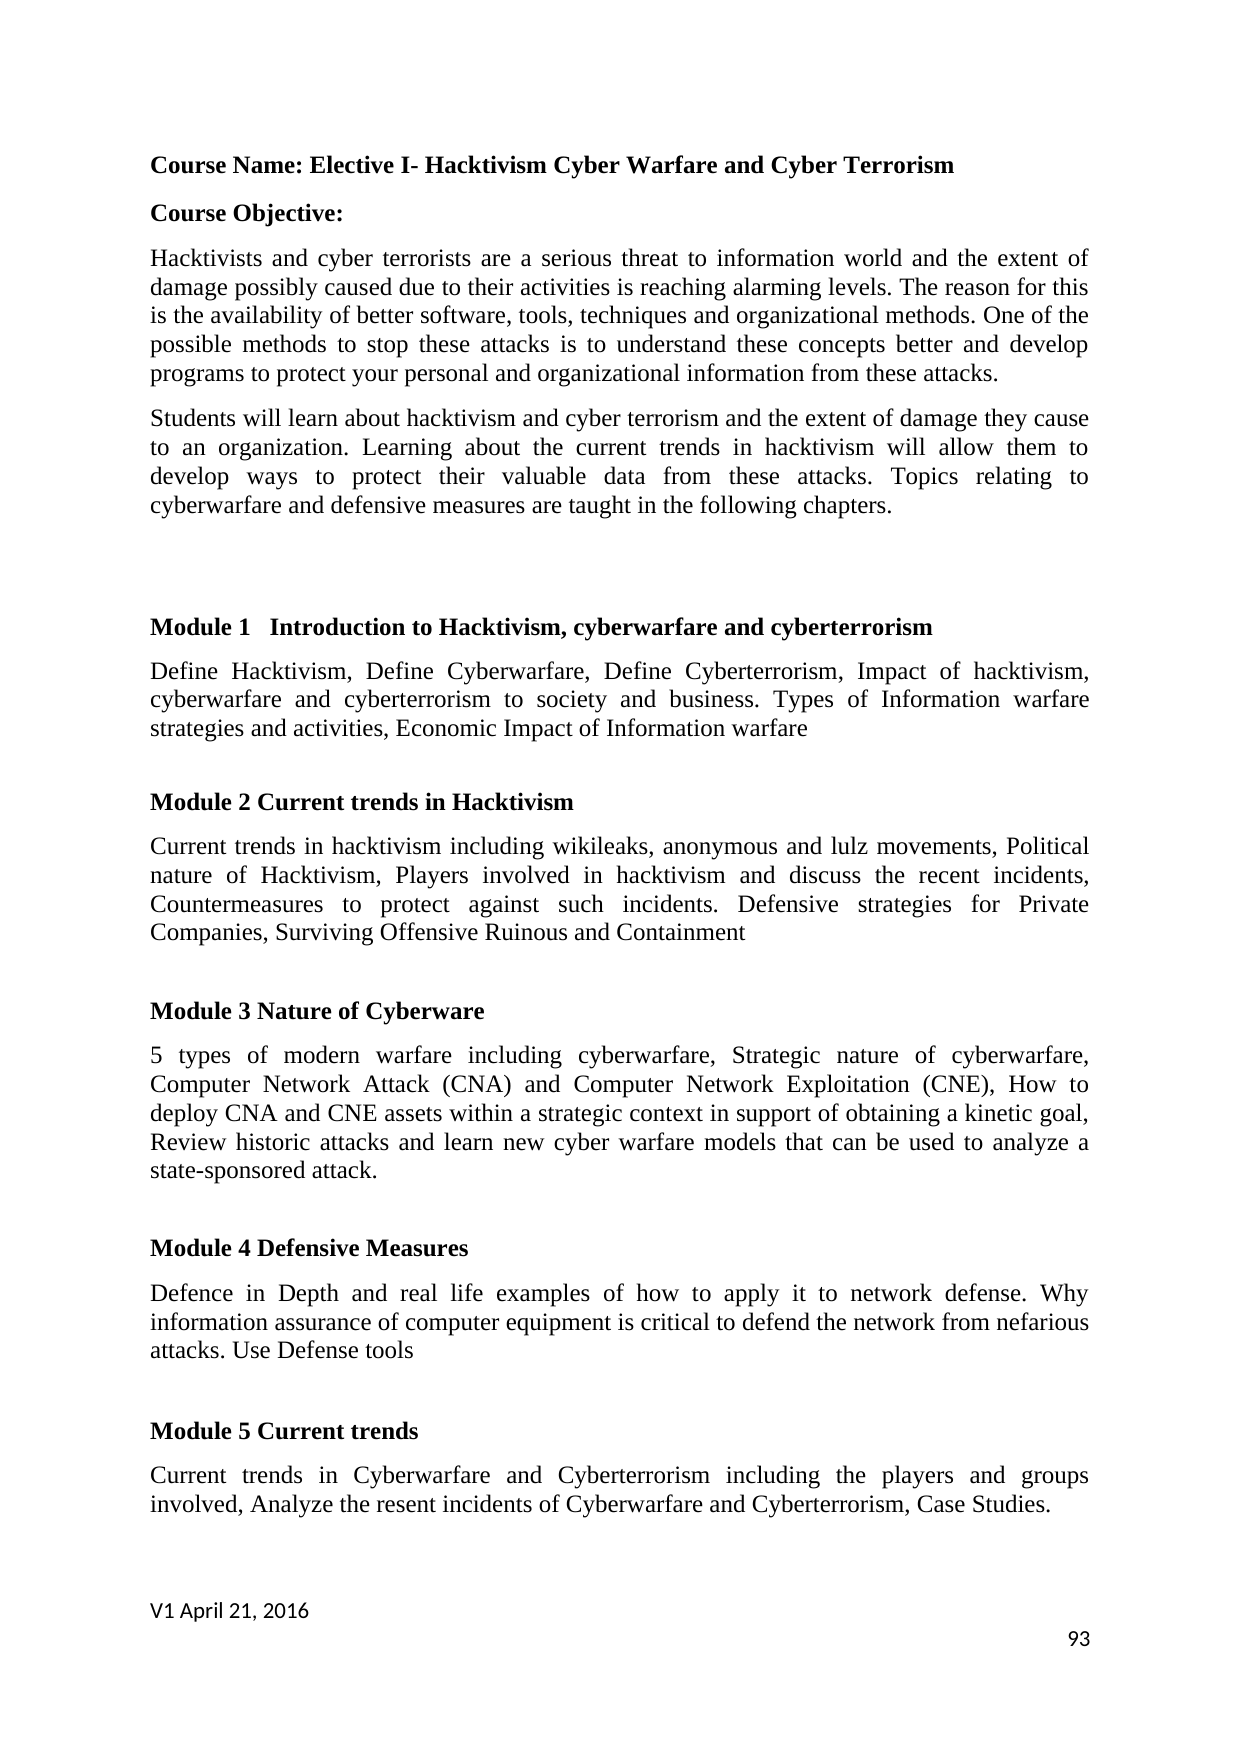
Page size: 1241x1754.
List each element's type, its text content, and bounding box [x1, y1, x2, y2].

text Module 4 Defensive Measures [150, 1234, 1090, 1263]
text Hacktivists and cyber terrorists are a serious threat to information world and the extent of damage possibly caused due to their activities is reaching alarming levels. The reason for this is the availability of better software, tools, techniques and organizational methods. One of the possible methods to stop these attacks is to understand these concepts better and develop programs to protect your personal and organizational information from these attacks. [150, 243, 1090, 387]
text 5 types of modern warfare including cyberwarfare, Strategic nature of cyberwarfare, Computer Network Attack (CNA) and Computer Network Exploitation (CNE), How to deploy CNA and CNE assets within a strategic context in support of obtaining a kinetic goal, Review historic attacks and learn new cyber warfare models that can be used to analyze a state-sponsored attack. [150, 1040, 1090, 1184]
text Defence in Depth and real life examples of how to apply it to network defense. Why information assurance of computer equipment is critical to defend the network from nefarious attacks. Use Defense tools [150, 1278, 1090, 1364]
text Course Name: Elective I- Hacktivism Cyber Warfare and Cyber Terrorism [150, 150, 1090, 179]
text Current trends in hacktivism including wikileaks, anonymous and lulz movements, Political nature of Hacktivism, Players involved in hacktivism and discuss the recent incidents, Countermeasures to protect against such incidents. Defensive strategies for Private Companies, Surviving Offensive Ruinous and Containment [150, 831, 1090, 946]
text Course Objective: [150, 198, 1090, 226]
text Module 5 Current trends [150, 1416, 1090, 1445]
text Define Hacktivism, Define Cyberwarfare, Define Cyberterrorism, Impact of hacktivism, cyberwarfare and cyberterrorism to society and business. Types of Information warfare strategies and activities, Economic Impact of Information warfare [150, 656, 1090, 742]
text Module 2 Current trends in Hacktivism [150, 787, 1090, 816]
text Module 3 Nature of Cyberware [150, 997, 1090, 1025]
text Module 1 Introduction to Hacktivism, cyberwarfare and cyberterrorism [150, 612, 1124, 640]
text Current trends in Cyberwarfare and Cyberterrorism including the players and groups involved, Analyze the resent incidents of Cyberwarfare and Cyberterrorism, Case Studies. [150, 1461, 1090, 1518]
text Students will learn about hacktivism and cyber terrorism and the extent of damage they cause to an organization. Learning about the current trends in hacktivism will allow them to develop ways to protect their valuable data from these attacks. Topics relating to cyberwarfare and defensive measures are taught in the following chapters. [150, 403, 1090, 518]
